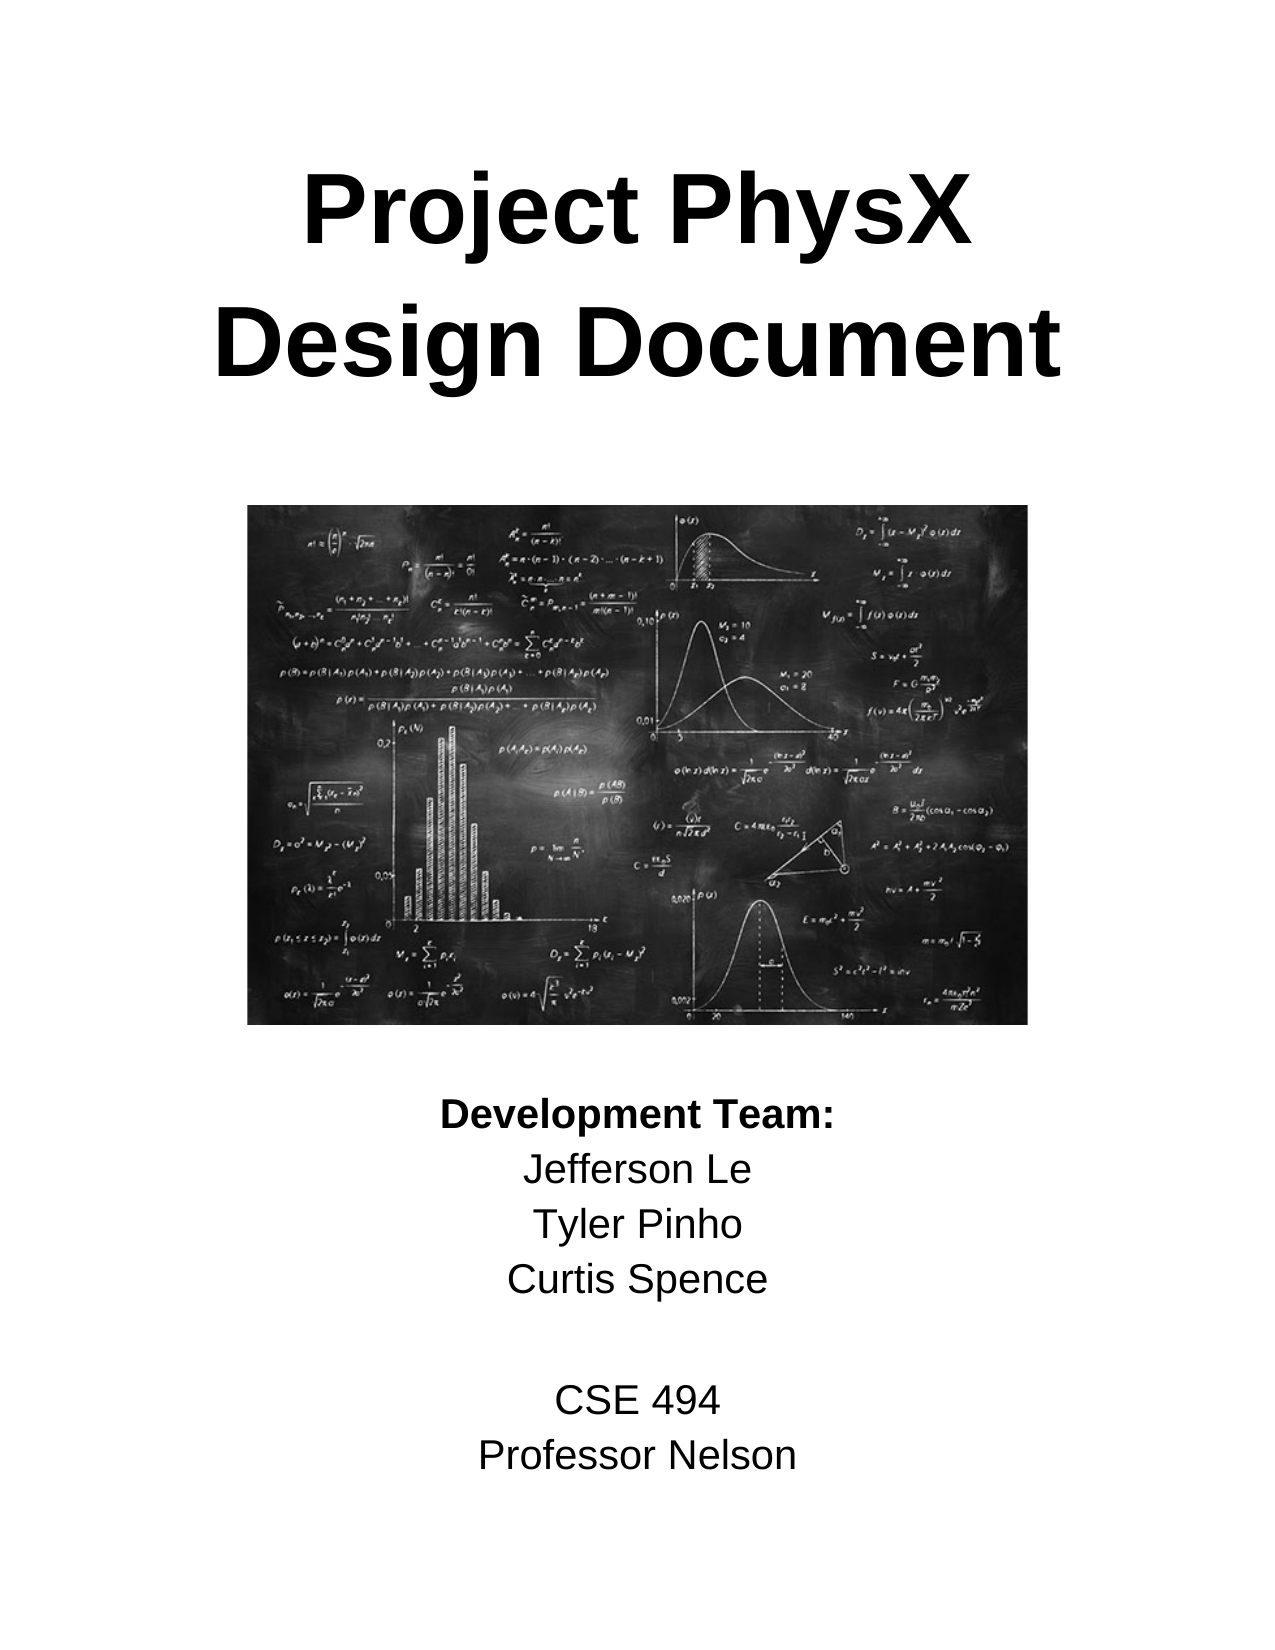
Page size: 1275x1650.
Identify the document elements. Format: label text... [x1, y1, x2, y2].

text Tyler Pinho [150, 1199, 1125, 1247]
text Development Team: [150, 1089, 1125, 1137]
picture [247, 505, 1028, 1025]
text Curtis Spence [150, 1254, 1125, 1302]
text CSE 494 [150, 1375, 1125, 1423]
text Jefferson Le [150, 1144, 1125, 1192]
text Professor Nelson [150, 1431, 1125, 1478]
text Project PhysX Design Document [150, 150, 1125, 397]
